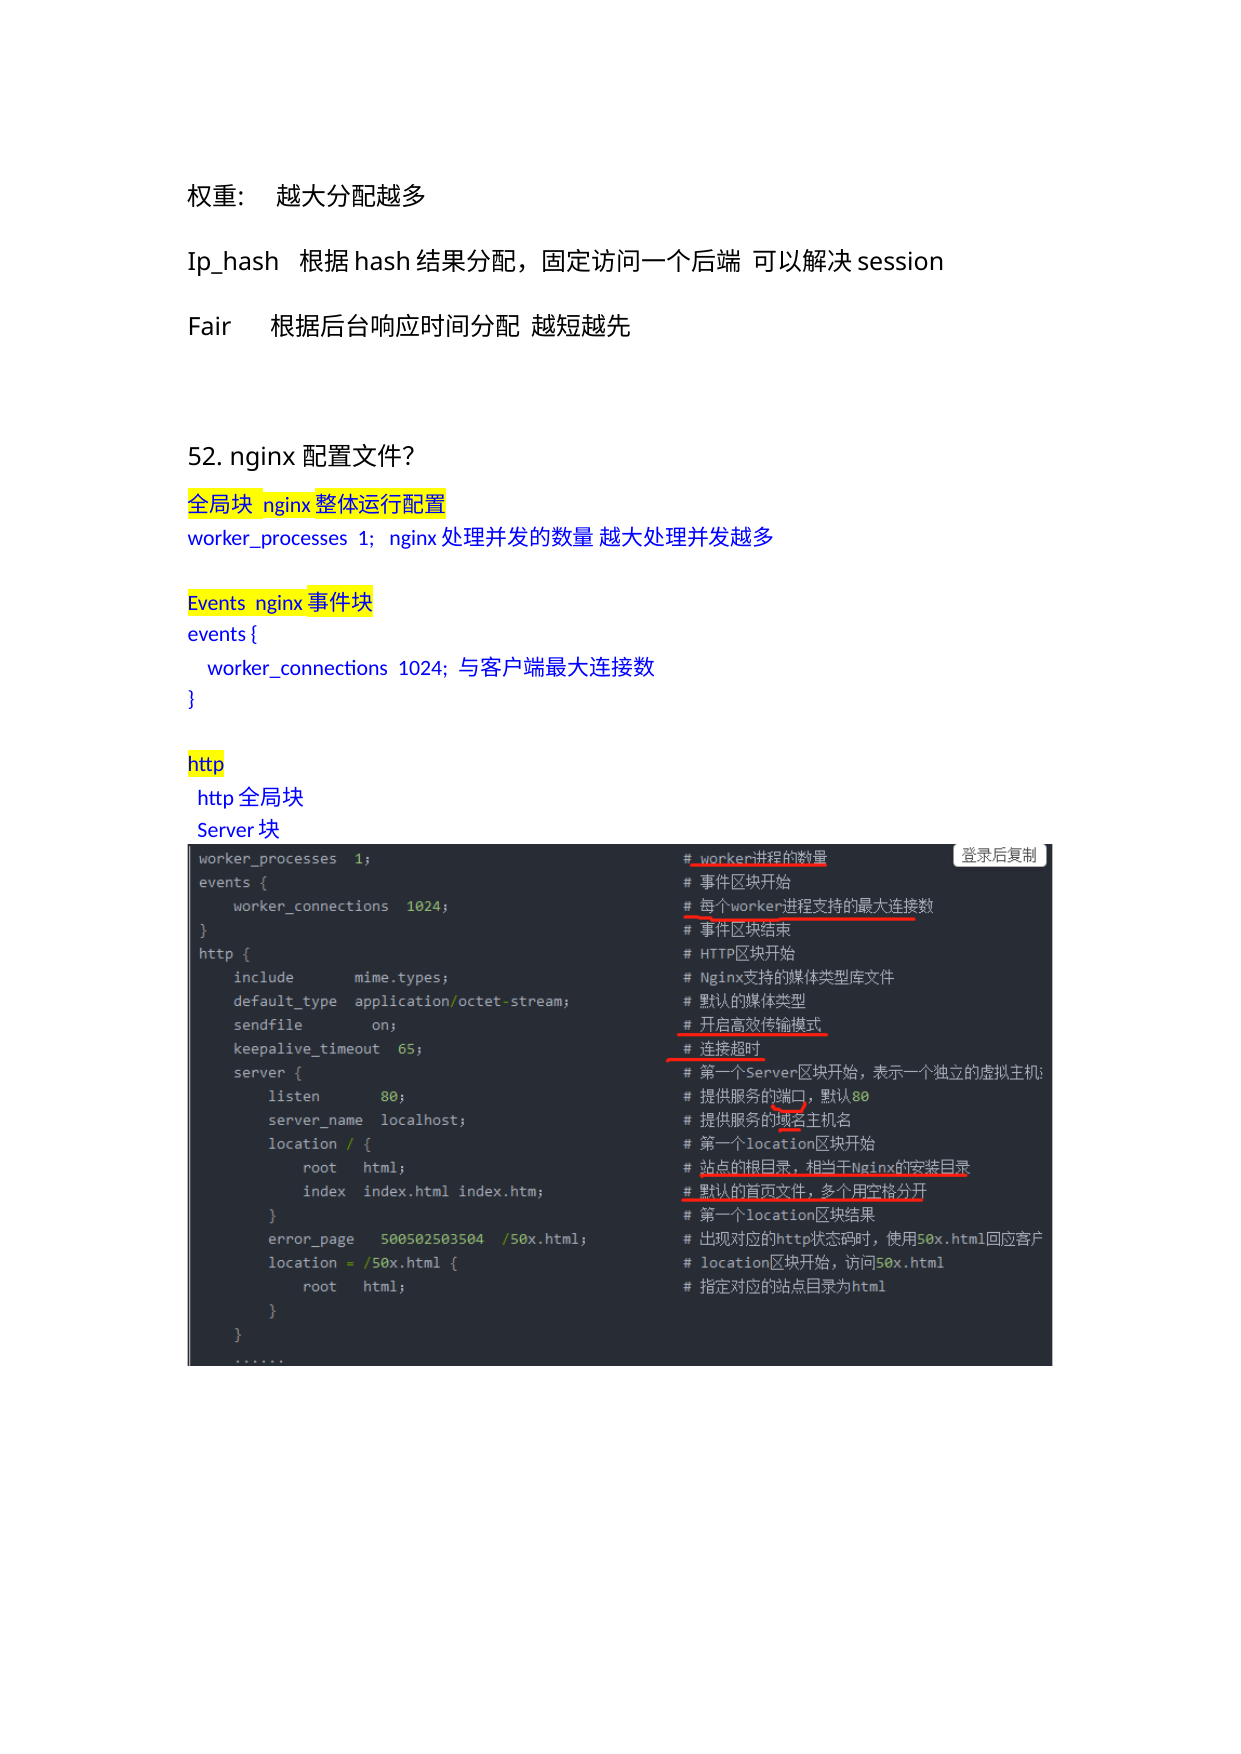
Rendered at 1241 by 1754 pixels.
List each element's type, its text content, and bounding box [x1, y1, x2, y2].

list nginx 配置文件？ [187, 422, 1053, 487]
text 全局块 nginx整体运行配置 [187, 487, 1053, 519]
text http全局块 [187, 779, 1053, 812]
picture [187, 844, 1053, 1366]
text Server块 [187, 812, 1053, 844]
text worker_connections 1024; 与客户端最大连接数 [187, 649, 1053, 682]
text http [187, 747, 1053, 779]
text Events nginx事件块 [187, 584, 1053, 617]
text } [187, 682, 1053, 714]
text worker_processes 1; nginx处理并发的数量 越大处理并发越多 [187, 519, 1053, 552]
list 权重: 越大分配越多 [187, 162, 1053, 227]
text events { [187, 617, 1053, 649]
list Ip_hash 根据hash结果分配，固定访问一个后端 可以解决session [187, 227, 1053, 292]
list Fair 根据后台响应时间分配 越短越先 [187, 292, 1053, 357]
